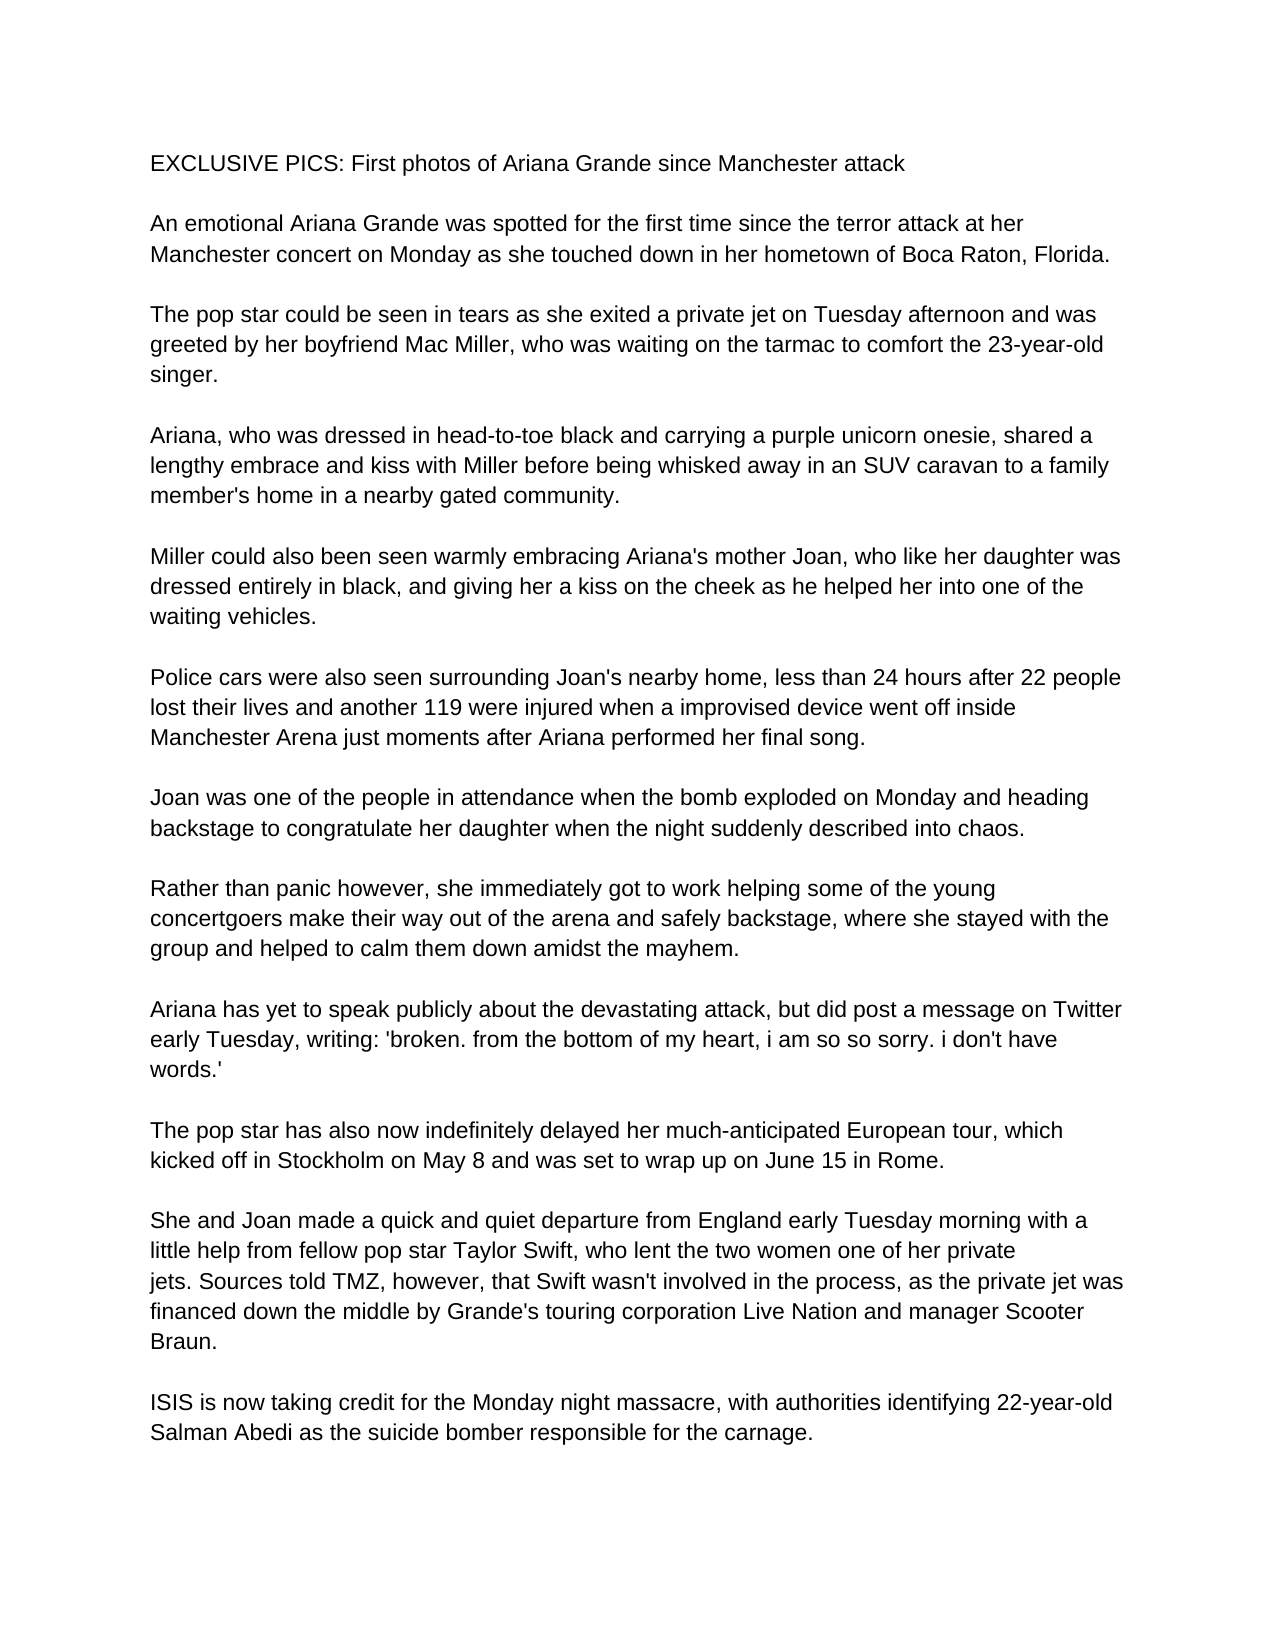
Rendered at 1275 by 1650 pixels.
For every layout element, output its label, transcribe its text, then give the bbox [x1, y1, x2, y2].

text An emotional Ariana Grande was spotted for the first time since the terror attack at her Manchester concert on Monday as she touched down in her hometown of Boca Raton, Florida. [150, 210, 1125, 267]
text ISIS is now taking credit for the Monday night massacre, with authorities identifying 22-year-old Salman Abedi as the suicide bomber responsible for the carnage. [150, 1388, 1125, 1445]
text Ariana, who was dressed in head-to-toe black and carrying a purple unicorn onesie, shared a lengthy embrace and kiss with Miller before being whisked away in an SUV caravan to a family member's home in a nearby gated community. [150, 422, 1125, 509]
text The pop star could be seen in tears as she exited a private jet on Tuesday afternoon and was greeted by her boyfriend Mac Miller, who was waiting on the tarmac to comfort the 23-year-old singer. [150, 301, 1125, 388]
text The pop star has also now indefinitely delayed her much-anticipated European tour, which kicked off in Stockholm on May 8 and was set to wrap up on June 15 in Rome. [150, 1117, 1125, 1173]
text EXCLUSIVE PICS: First photos of Ariana Grande since Manchester attack [150, 150, 1125, 176]
text Police cars were also seen surrounding Joan's nearby home, less than 24 hours after 22 people lost their lives and another 119 were injured when a improvised device went off inside Manchester Arena just moments after Ariana performed her final song. [150, 663, 1125, 750]
text Rather than panic however, she immediately got to work helping some of the young concertgoers make their way out of the arena and safely backstage, where she stayed with the group and helped to calm them down amidst the mayhem. [150, 875, 1125, 962]
text Miller could also been seen warmly embracing Ariana's mother Joan, who like her daughter was dressed entirely in black, and giving her a kiss on the cheek as he helped her into one of the waiting vehicles. [150, 543, 1125, 629]
text She and Joan made a quick and quiet departure from England early Tuesday morning with a little help from fellow pop star Taylor Swift, who lent the two women one of her private jets. Sources told TMZ, however, that Swift wasn't involved in the process, as the private jet was financed down the middle by Grande's touring corporation Live Nation and manager Scooter Braun. [150, 1207, 1125, 1354]
text Joan was one of the people in attendance when the bomb exploded on Monday and heading backstage to congratulate her daughter when the night suddenly described into chaos. [150, 784, 1125, 841]
text Ariana has yet to speak publicly about the devastating attack, but did post a message on Twitter early Tuesday, writing: 'broken. from the bottom of my heart, i am so so sorry. i don't have words.' [150, 996, 1125, 1083]
